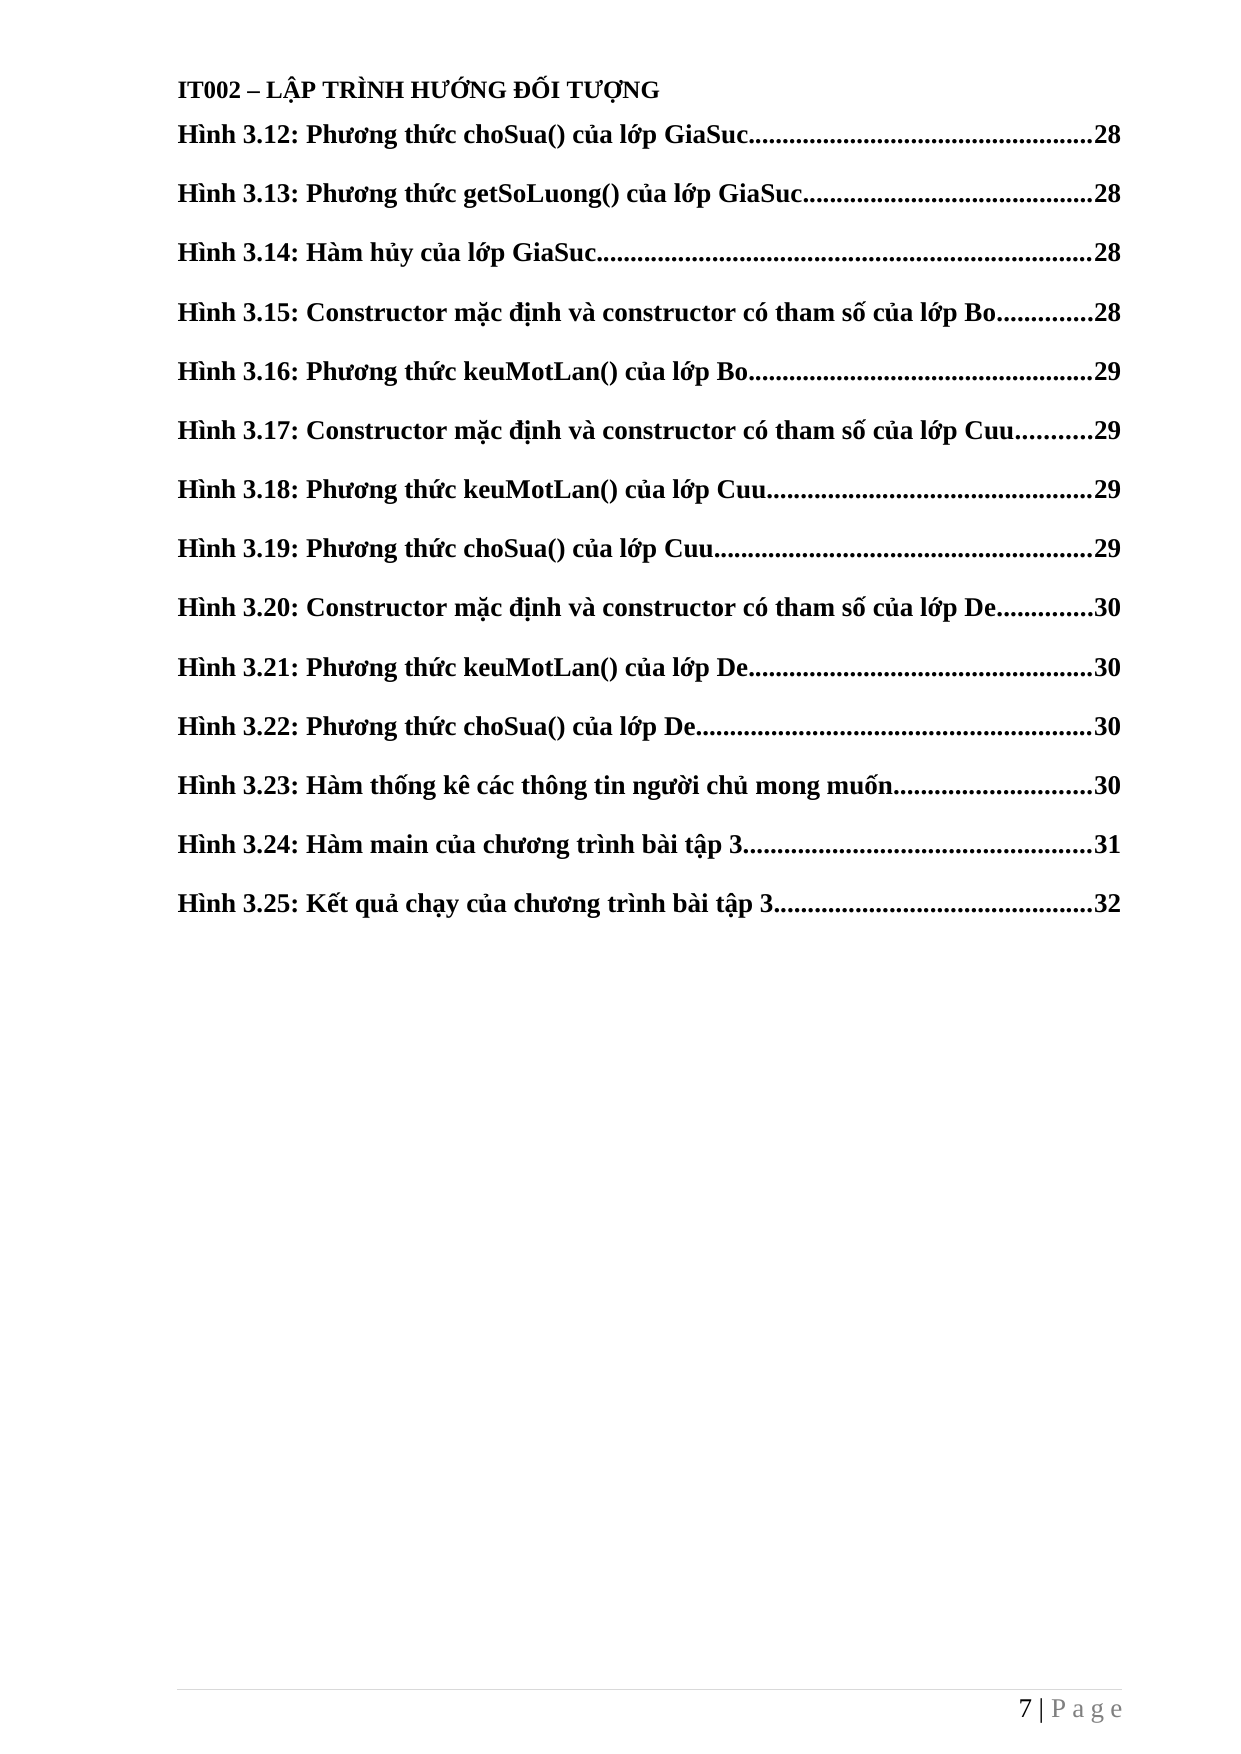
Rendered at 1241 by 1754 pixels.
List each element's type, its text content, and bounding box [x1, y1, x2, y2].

text Hình 3.18: Phương thức keuMotLan() của lớp Cuu 29 [177, 473, 1122, 504]
text Hình 3.19: Phương thức choSua() của lớp Cuu 29 [177, 532, 1122, 563]
text Hình 3.24: Hàm main của chương trình bài tập 3 31 [177, 828, 1122, 859]
text Hình 3.22: Phương thức choSua() của lớp De 30 [177, 710, 1122, 741]
text Hình 3.23: Hàm thống kê các thông tin người chủ mong muốn 30 [177, 769, 1122, 800]
text Hình 3.25: Kết quả chạy của chương trình bài tập 3 32 [177, 887, 1122, 918]
text Hình 3.21: Phương thức keuMotLan() của lớp De 30 [177, 651, 1122, 682]
text Hình 3.20: Constructor mặc định và constructor có tham số của lớp De 30 [177, 591, 1122, 623]
text Hình 3.12: Phương thức choSua() của lớp GiaSuc 28 [177, 118, 1122, 149]
text Hình 3.14: Hàm hủy của lớp GiaSuc 28 [177, 236, 1122, 268]
text Hình 3.16: Phương thức keuMotLan() của lớp Bo 29 [177, 355, 1122, 386]
text Hình 3.15: Constructor mặc định và constructor có tham số của lớp Bo 28 [177, 296, 1122, 327]
text Hình 3.13: Phương thức getSoLuong() của lớp GiaSuc 28 [177, 177, 1122, 208]
text Hình 3.17: Constructor mặc định và constructor có tham số của lớp Cuu 29 [177, 414, 1122, 445]
